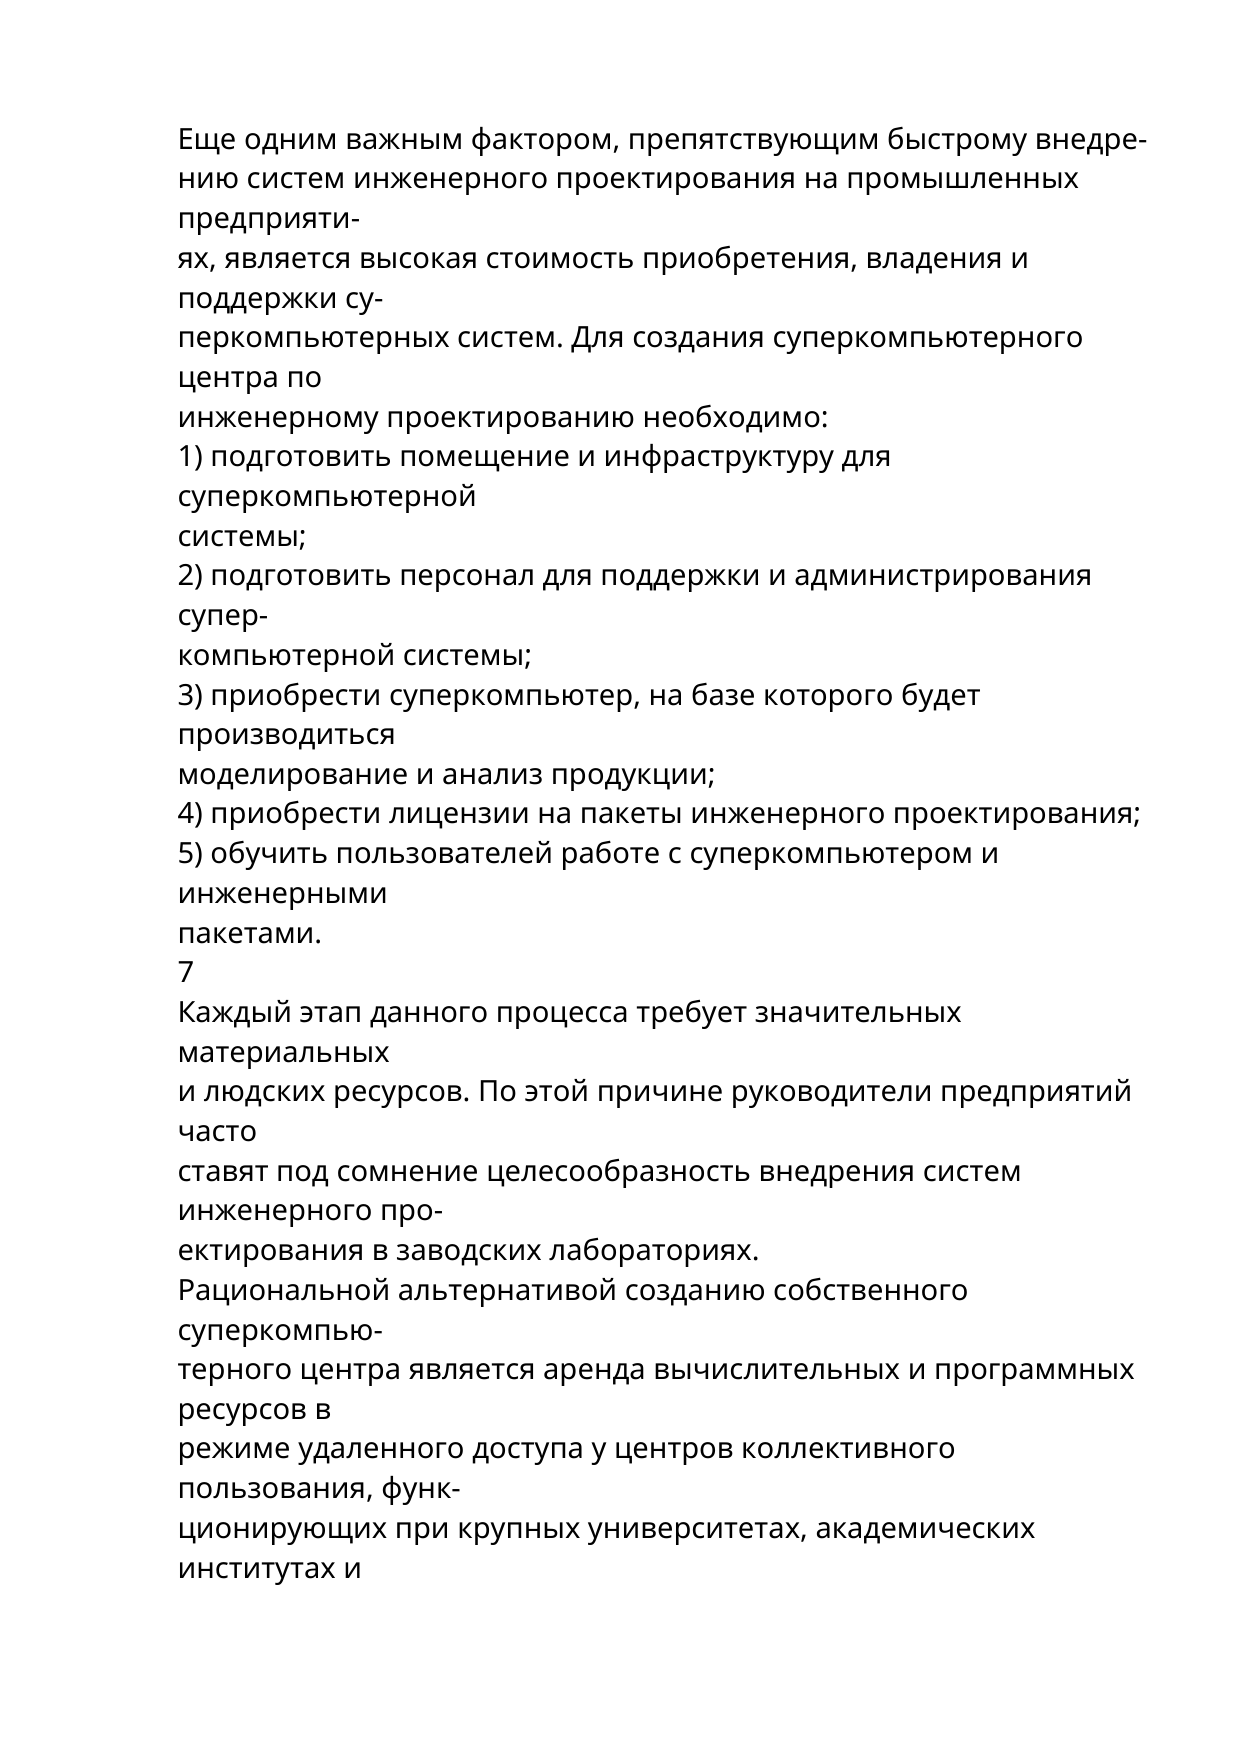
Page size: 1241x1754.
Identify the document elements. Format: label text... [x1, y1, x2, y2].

text компьютерной системы; [177, 634, 1152, 674]
text 4) приобрести лицензии на пакеты инженерного проектирования; [177, 793, 1152, 832]
text нию систем инженерного проектирования на промышленных предприяти- [177, 158, 1152, 237]
text 7 [177, 952, 1152, 991]
text инженерному проектированию необходимо: [177, 396, 1152, 436]
text терного центра является аренда вычислительных и программных ресурсов в [177, 1348, 1152, 1428]
text ционирующих при крупных университетах, академических институтах и [177, 1507, 1152, 1587]
text Рациональной альтернативой созданию собственного суперкомпью- [177, 1269, 1152, 1348]
text режиме удаленного доступа у центров коллективного пользования, функ- [177, 1428, 1152, 1507]
text Каждый этап данного процесса требует значительных материальных [177, 991, 1152, 1071]
text пакетами. [177, 912, 1152, 952]
text 5) обучить пользователей работе с суперкомпьютером и инженерными [177, 832, 1152, 912]
text и людских ресурсов. По этой причине руководители предприятий часто [177, 1071, 1152, 1150]
text моделирование и анализ продукции; [177, 753, 1152, 793]
text 2) подготовить персонал для поддержки и администрирования супер- [177, 555, 1152, 634]
text ях, является высокая стоимость приобретения, владения и поддержки су- [177, 237, 1152, 317]
text системы; [177, 515, 1152, 555]
text Еще одним важным фактором, препятствующим быстрому внедре- [177, 118, 1152, 158]
text ставят под сомнение целесообразность внедрения систем инженерного про- [177, 1150, 1152, 1229]
text перкомпьютерных систем. Для создания суперкомпьютерного центра по [177, 317, 1152, 396]
text 3) приобрести суперкомпьютер, на базе которого будет производиться [177, 674, 1152, 753]
text 1) подготовить помещение и инфраструктуру для суперкомпьютерной [177, 436, 1152, 515]
text ектирования в заводских лабораториях. [177, 1229, 1152, 1269]
